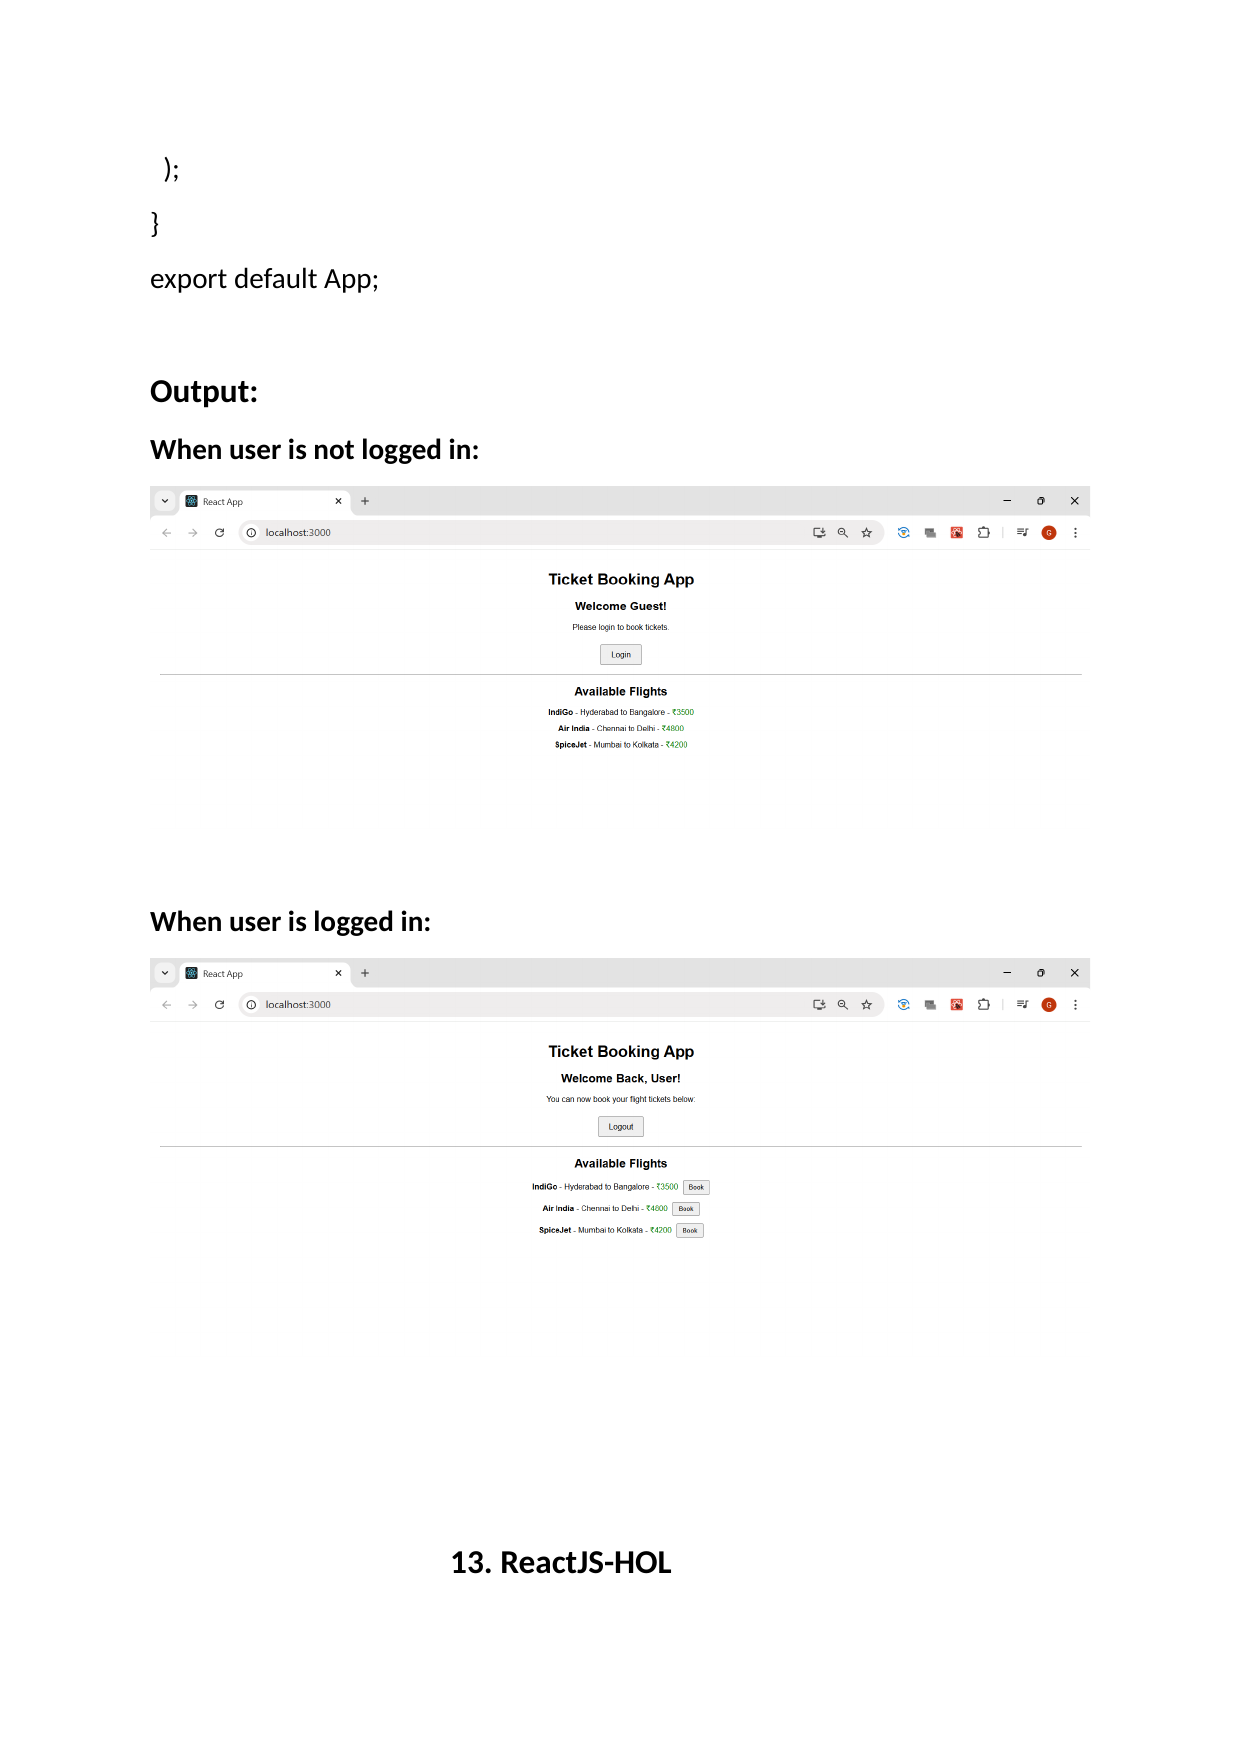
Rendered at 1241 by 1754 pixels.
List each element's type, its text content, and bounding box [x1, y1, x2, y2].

text 13. ReactJS-HOL [375, 1541, 1090, 1582]
text export default App; [150, 260, 1090, 296]
text } [150, 205, 1090, 241]
picture [150, 486, 1091, 829]
text Output: [150, 370, 1090, 411]
text When user is logged in: [150, 903, 1090, 939]
picture [150, 958, 1091, 1357]
text When user is not logged in: [150, 431, 1090, 467]
text ); [150, 150, 1090, 186]
